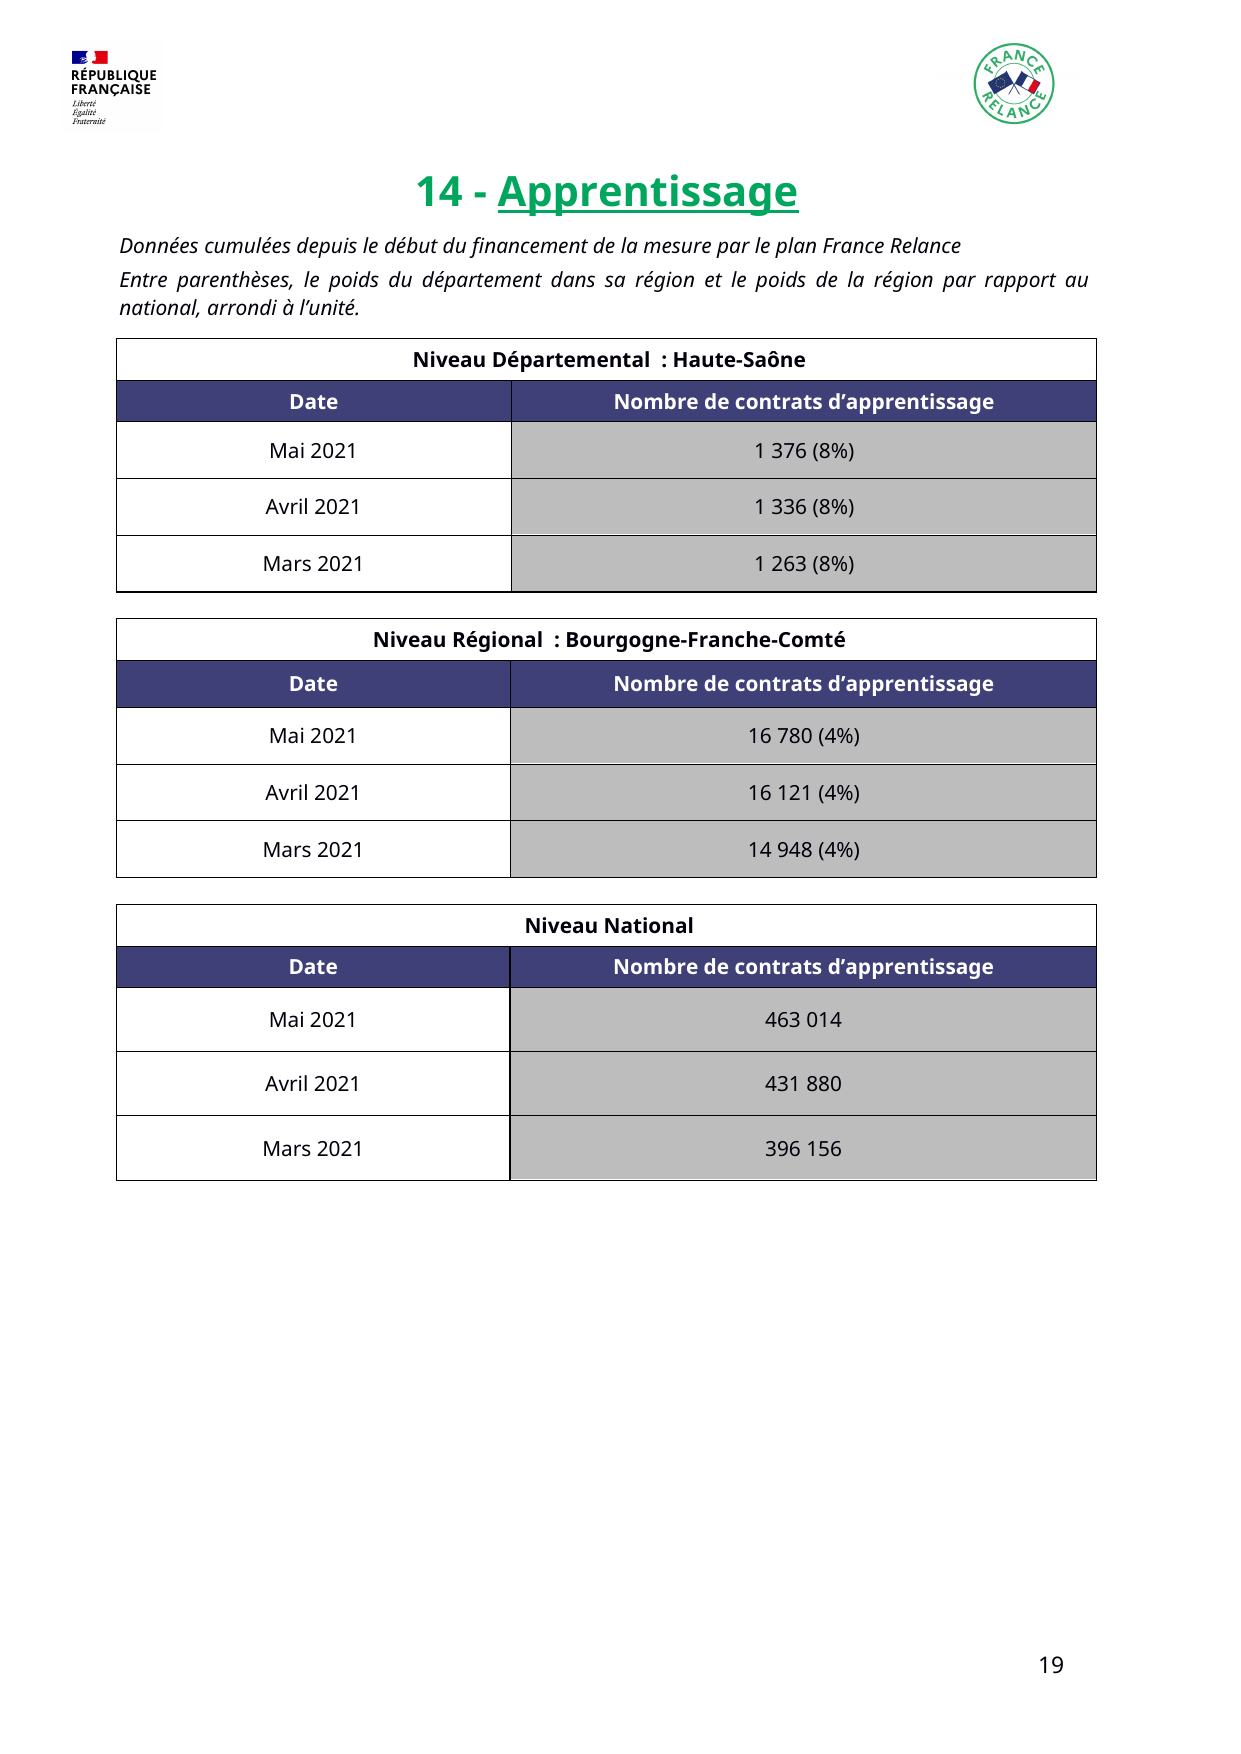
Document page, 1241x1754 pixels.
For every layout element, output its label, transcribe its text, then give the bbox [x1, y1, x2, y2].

table_cell 396 156 [511, 1116, 1096, 1179]
text Données cumulées depuis le début du financement de la mesure par le plan France Relance [119, 231, 1094, 260]
table_header Niveau Départemental : Haute-Saône [117, 339, 1096, 380]
table_cell Mai 2021 [117, 422, 511, 478]
table_cell 16 121 (4%) [511, 765, 1096, 820]
table_cell 1 336 (8%) [512, 479, 1096, 534]
table_cell Mai 2021 [117, 708, 510, 763]
table_header Niveau Régional : Bourgogne-Franche-Comté [117, 619, 1096, 660]
table_cell Avril 2021 [117, 479, 511, 534]
table_cell Date [117, 661, 510, 707]
table_cell 16 780 (4%) [511, 708, 1096, 763]
table_cell Nombre de contrats d’apprentissage [511, 947, 1096, 987]
table_cell 463 014 [511, 988, 1096, 1051]
table_cell Mars 2021 [117, 1116, 509, 1179]
table_cell Nombre de contrats d’apprentissage [511, 661, 1096, 707]
table_cell Mars 2021 [117, 821, 510, 877]
table_cell Avril 2021 [117, 1052, 509, 1115]
table_header Niveau National [117, 905, 1096, 946]
table_cell 1 263 (8%) [512, 536, 1096, 591]
table_cell Mars 2021 [117, 536, 511, 591]
table_cell 431 880 [511, 1052, 1096, 1115]
picture [935, 31, 1082, 126]
table_cell 14 948 (4%) [511, 821, 1096, 877]
table_cell Nombre de contrats d’apprentissage [512, 381, 1096, 421]
table_cell 1 376 (8%) [512, 422, 1096, 478]
table_cell Mai 2021 [117, 988, 509, 1051]
subtitle 14 - Apprentissage [119, 162, 1094, 219]
table_cell Date [117, 381, 511, 421]
picture [60, 39, 163, 133]
table_cell Avril 2021 [117, 765, 510, 820]
text Entre parenthèses, le poids du département dans sa région et le poids de la région par rapport au national, arrondi à l’unité. [119, 265, 1094, 322]
table_cell Date [117, 947, 509, 987]
